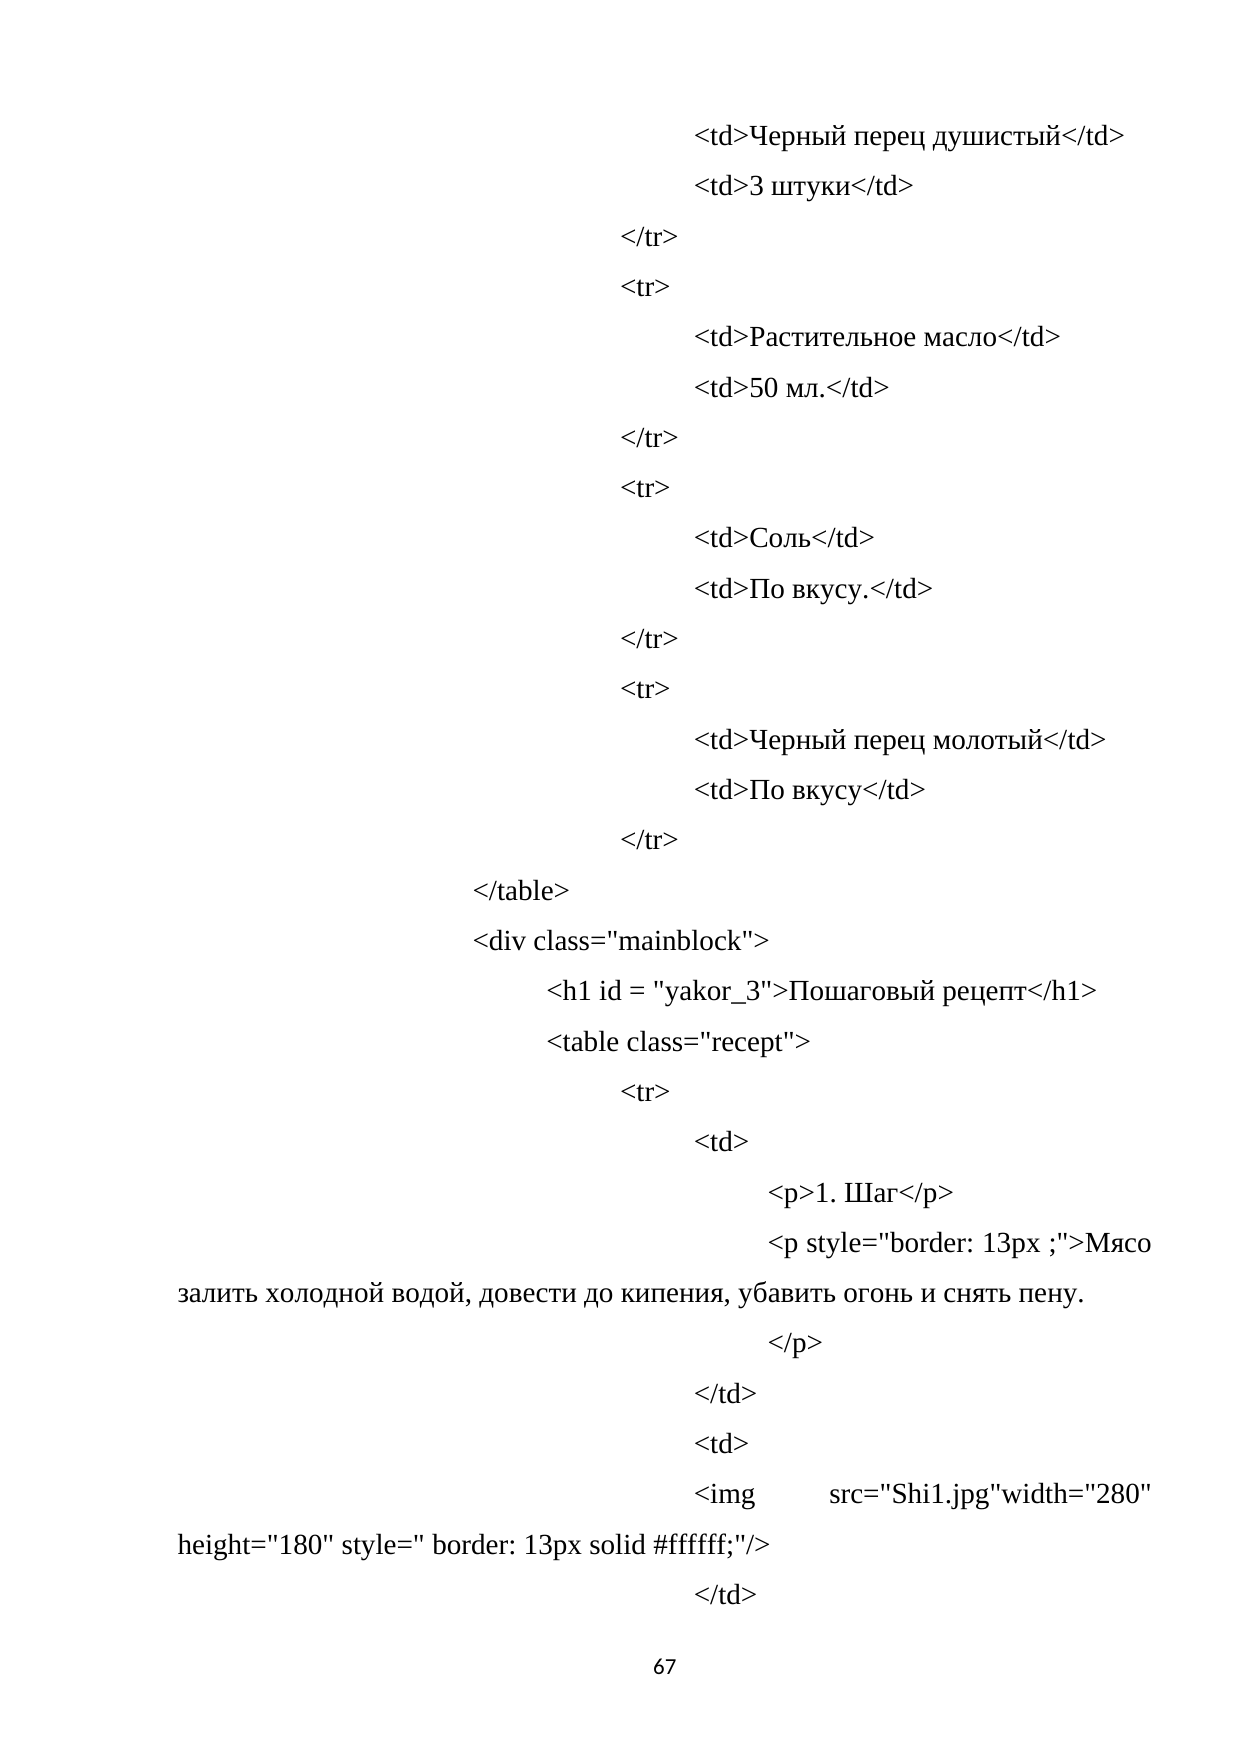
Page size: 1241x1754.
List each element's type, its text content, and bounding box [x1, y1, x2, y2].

text <td>Черный перец душистый</td> [177, 118, 1152, 152]
text </tr> [177, 621, 1152, 655]
text <table class="recept"> [177, 1024, 1152, 1057]
text <td>50 мл.</td> [177, 370, 1152, 403]
text <p style="border: 13px ;">Мясо залить холодной водой, довести до кипения, убавить огонь и снять пену. [177, 1225, 1152, 1309]
text </td> [177, 1577, 1152, 1611]
text </tr> [177, 822, 1152, 856]
text <td>Растительное масло</td> [177, 319, 1152, 353]
text <tr> [177, 672, 1152, 705]
text <tr> [177, 470, 1152, 504]
text <p>1. Шаг</p> [177, 1175, 1152, 1208]
text </td> [177, 1376, 1152, 1409]
text <td>По вкусу.</td> [177, 571, 1152, 604]
text <tr> [177, 269, 1152, 303]
text <td> [177, 1124, 1152, 1158]
text <td>По вкусу</td> [177, 772, 1152, 806]
text <td>Соль</td> [177, 521, 1152, 554]
text <img src="Shi1.jpg"width="280" height="180" style=" border: 13px solid #ffffff;"/> [177, 1477, 1152, 1560]
text </tr> [177, 219, 1152, 252]
text <td>Черный перец молотый</td> [177, 722, 1152, 755]
text </tr> [177, 420, 1152, 453]
text </p> [177, 1326, 1152, 1359]
text <td> [177, 1426, 1152, 1460]
text <tr> [177, 1074, 1152, 1108]
text </table> [177, 873, 1152, 906]
text <td>3 штуки</td> [177, 168, 1152, 202]
text <div class="mainblock"> [177, 923, 1152, 957]
text <h1 id = "yakor_3">Пошаговый рецепт</h1> [177, 973, 1152, 1007]
